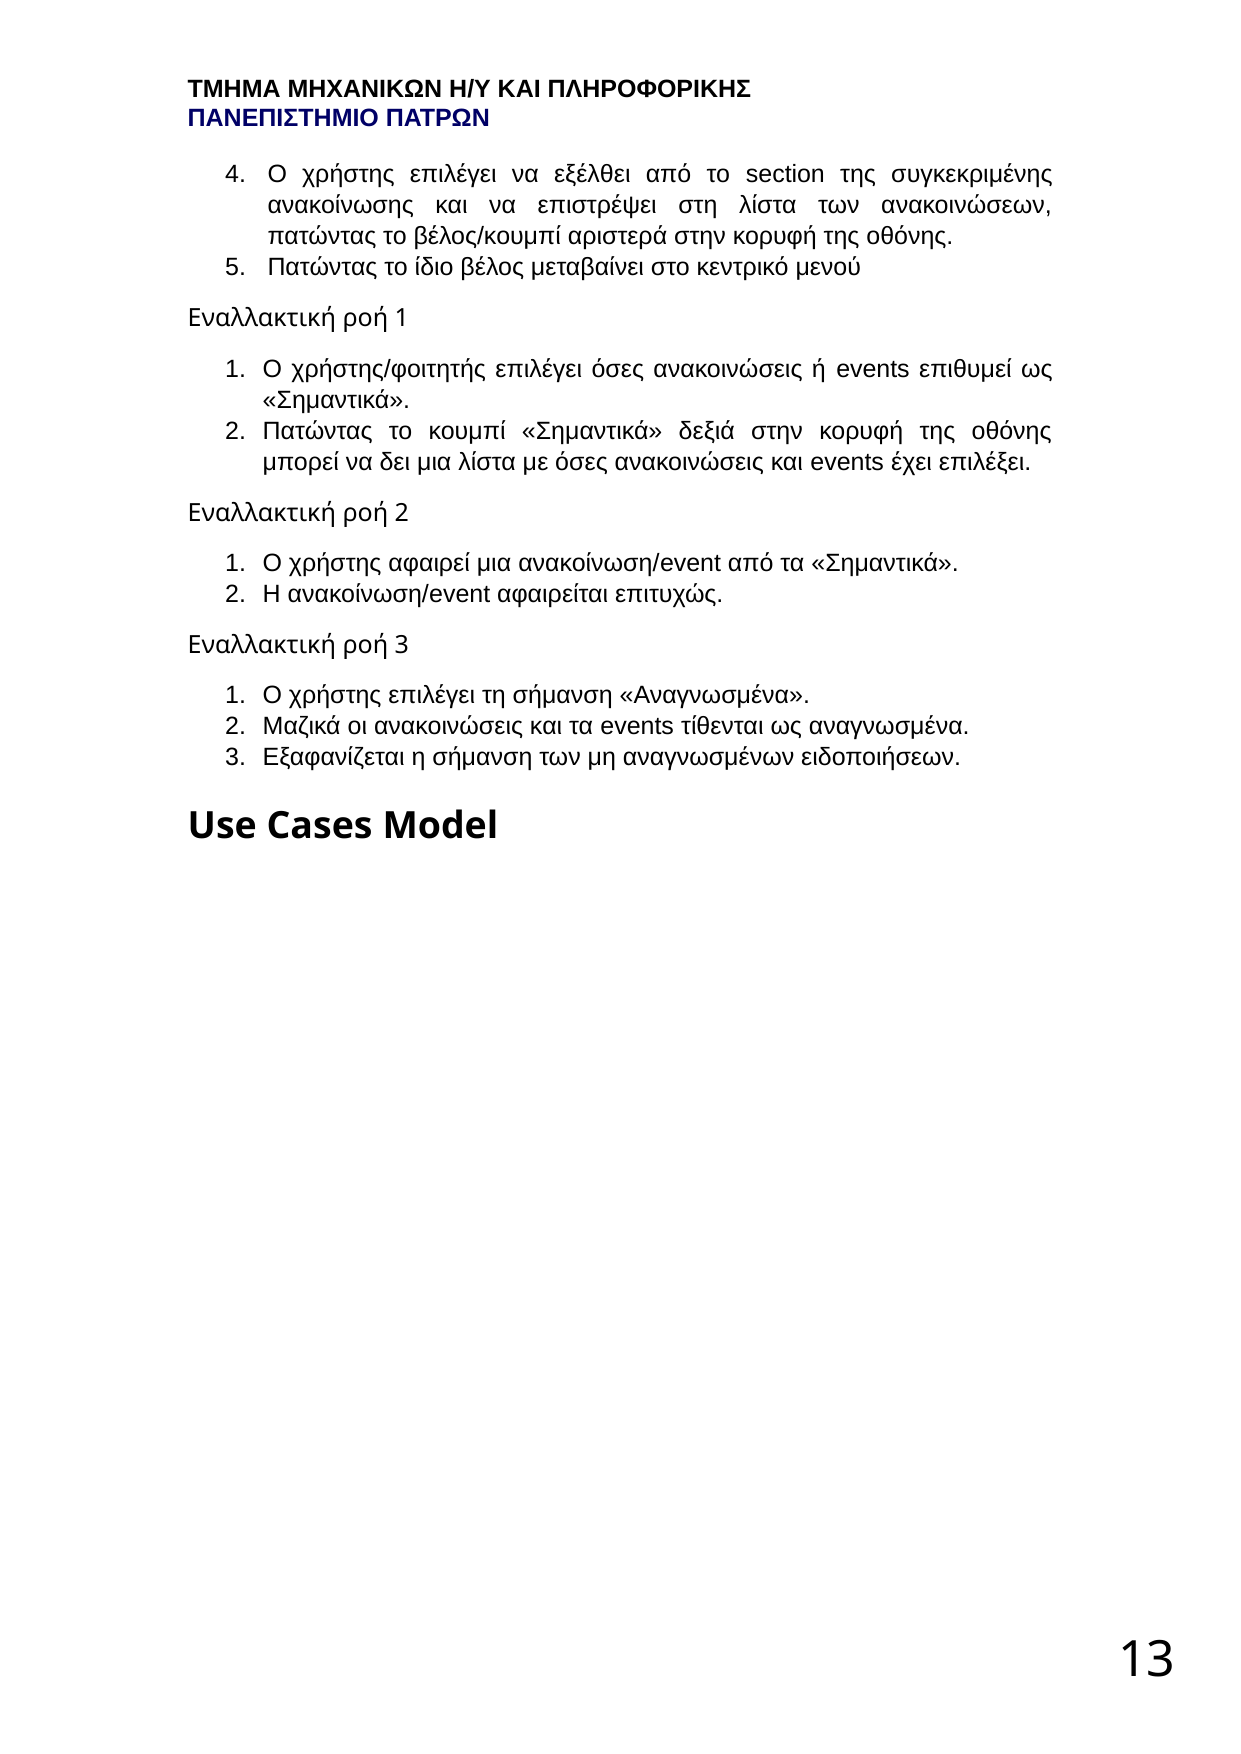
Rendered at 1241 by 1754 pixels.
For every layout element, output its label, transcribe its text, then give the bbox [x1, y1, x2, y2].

list Πατώντας το κουμπί «Σημαντικά» δεξιά στην κορυφή της οθόνης μπορεί να δει μια λίστα με όσες ανακοινώσεις και events έχει επιλέξει. [225, 416, 1053, 475]
list Εξαφανίζεται η σήμανση των μη αναγνωσμένων ειδοποιήσεων. [225, 742, 1053, 771]
list Πατώντας το ίδιο βέλος μεταβαίνει στο κεντρικό μενού [225, 252, 1053, 281]
list Ο χρήστης επιλέγει τη σήμανση «Αναγνωσμένα». [225, 680, 1053, 709]
text Εναλλακτική ροή 3 [187, 627, 1053, 661]
text Εναλλακτική ροή 2 [187, 494, 1053, 528]
list Η ανακοίνωση/event αφαιρείται επιτυχώς. [225, 579, 1053, 608]
list Ο χρήστης/φοιτητής επιλέγει όσες ανακοινώσεις ή events επιθυμεί ως «Σημαντικά». [225, 353, 1053, 413]
list Ο χρήστης επιλέγει να εξέλθει από το section της συγκεκριμένης ανακοίνωσης και να επιστρέψει στη λίστα των ανακοινώσεων, πατώντας το βέλος/κουμπί αριστερά στην κορυφή της οθόνης. [225, 159, 1053, 250]
list Μαζικά οι ανακοινώσεις και τα events τίθενται ως αναγνωσμένα. [225, 711, 1053, 740]
subtitle Use Cases Model [187, 798, 1053, 849]
list Ο χρήστης αφαιρεί μια ανακοίνωση/event από τα «Σημαντικά». [225, 548, 1053, 577]
text Εναλλακτική ροή 1 [187, 300, 1053, 334]
